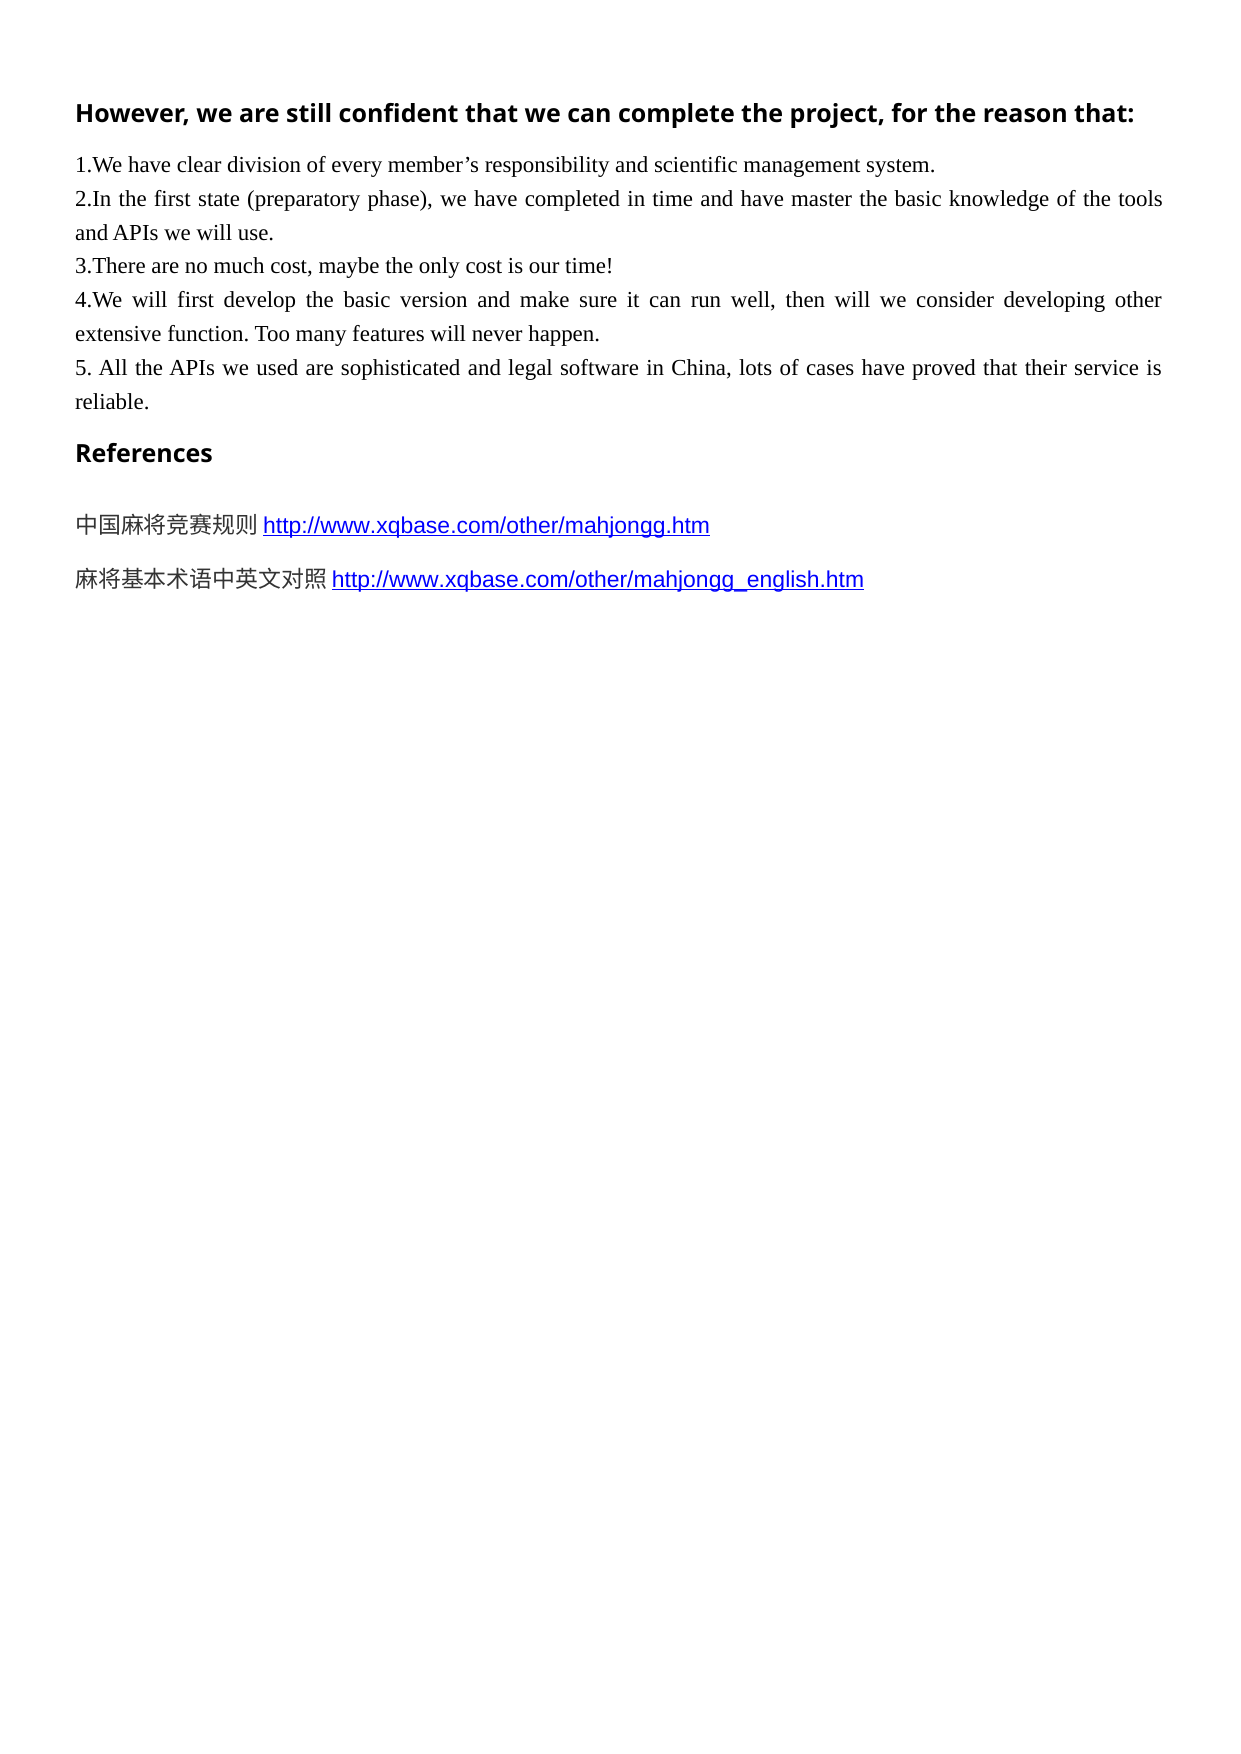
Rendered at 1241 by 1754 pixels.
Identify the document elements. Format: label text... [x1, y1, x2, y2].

text 1.We have clear division of every member’s responsibility and scientific management system. [75, 147, 1165, 181]
subtitle However, we are still confident that we can complete the project, for the reason that: [75, 79, 1165, 147]
text 5. All the APIs we used are sophisticated and legal software in China, lots of cases have proved that their service is reliable. [75, 351, 1165, 418]
text 2.In the first state (preparatory phase), we have completed in time and have master the basic knowledge of the tools and APIs we will use. [75, 181, 1165, 249]
text 中国麻将竞赛规则http://www.xqbase.com/other/mahjongg.htm [75, 506, 1165, 540]
text 4.We will first develop the basic version and make sure it can run well, then will we consider developing other extensive function. Too many features will never happen. [75, 283, 1165, 351]
subtitle References [75, 418, 1165, 486]
text 3.There are no much cost, maybe the only cost is our time! [75, 249, 1165, 283]
text 麻将基本术语中英文对照http://www.xqbase.com/other/mahjongg_english.htm [75, 560, 1165, 594]
